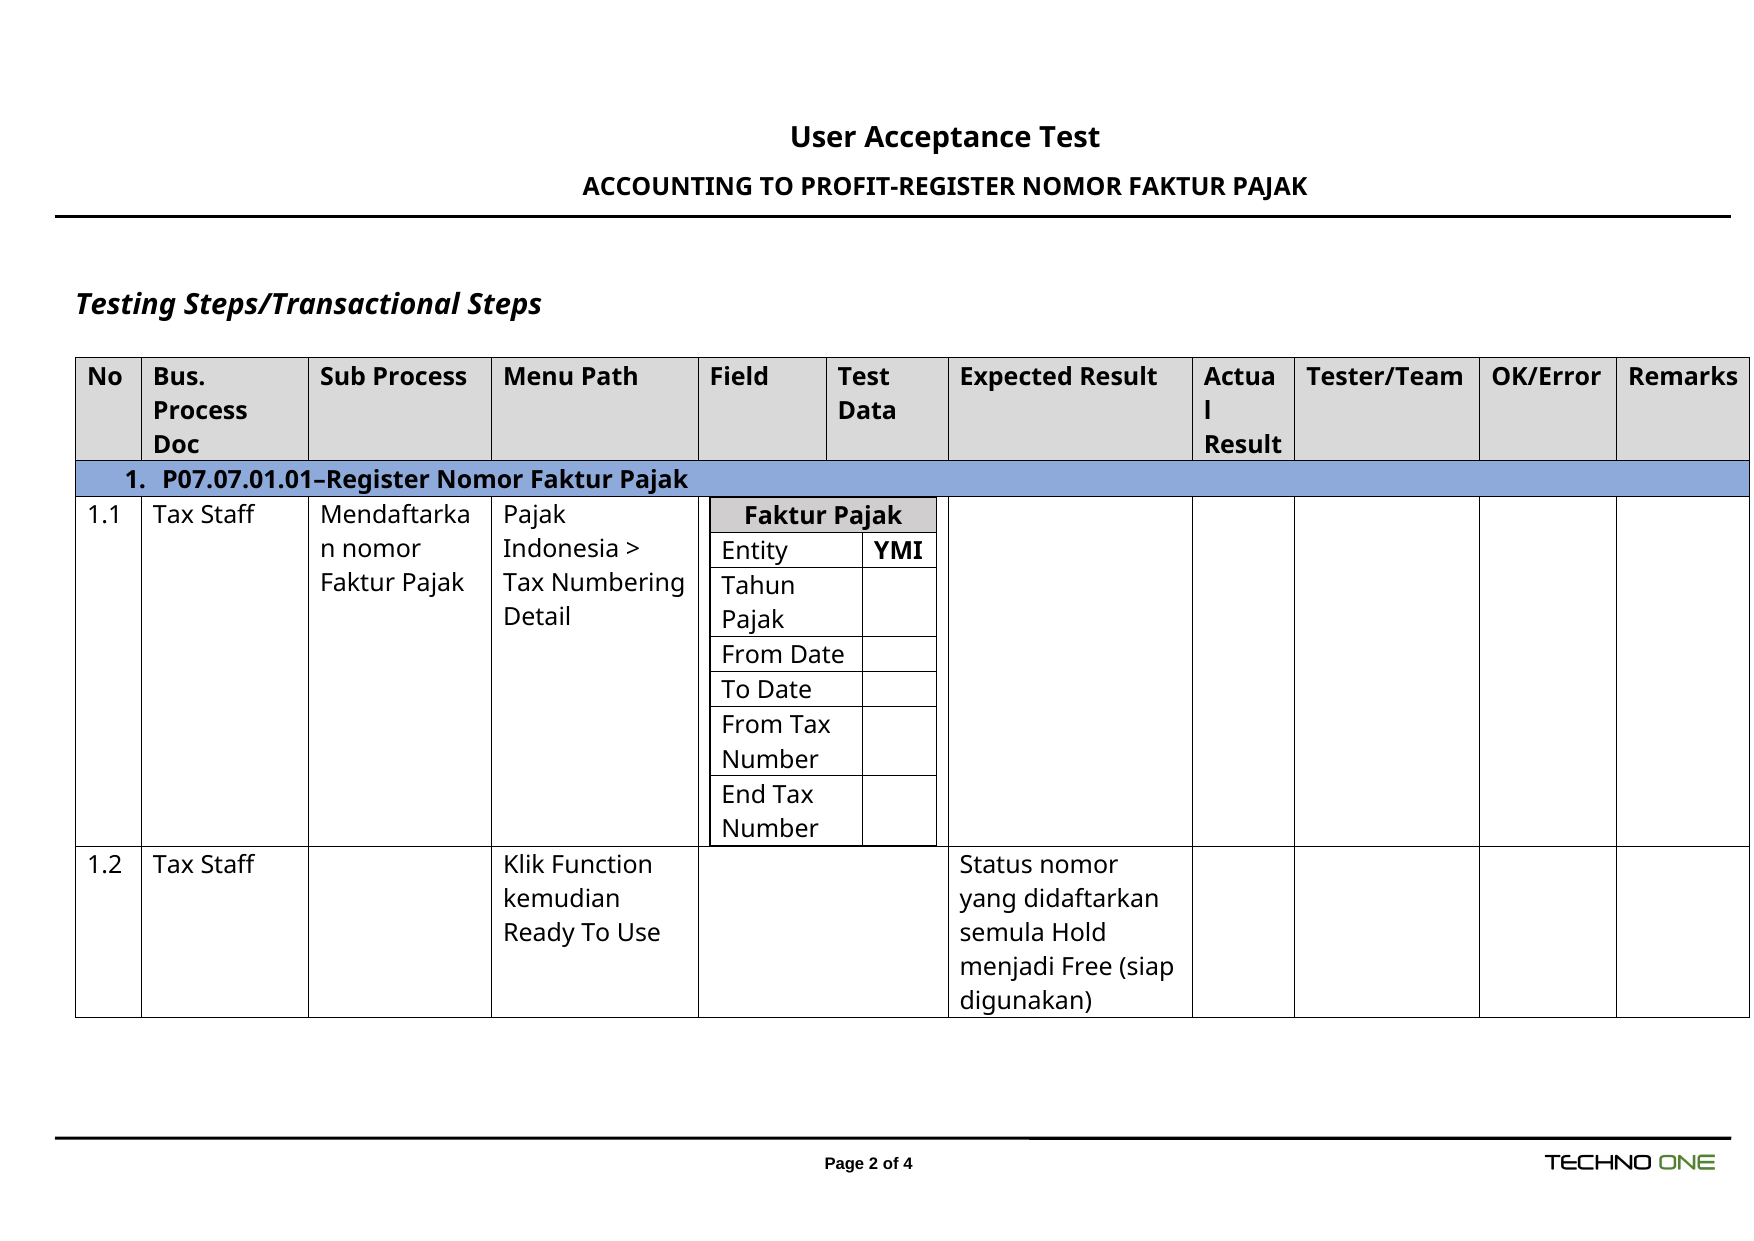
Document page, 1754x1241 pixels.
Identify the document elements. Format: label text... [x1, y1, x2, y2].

table_header Bus. Process Doc [142, 358, 308, 460]
table_cell [1295, 497, 1479, 846]
table_cell [1617, 497, 1749, 846]
table_cell P07.07.01.01–Register Nomor Faktur Pajak [76, 461, 1749, 496]
table_header No [76, 358, 141, 460]
table_cell [711, 637, 862, 671]
table_header Tester/Team [1295, 358, 1479, 460]
table_cell [711, 672, 862, 706]
table_cell [711, 776, 862, 845]
table_cell [711, 533, 862, 567]
table_cell [863, 672, 936, 706]
table_cell [1193, 497, 1294, 846]
table_header OK/Error [1480, 358, 1616, 460]
table_cell [1193, 847, 1294, 1017]
table_header Test Data [827, 358, 948, 460]
table_header Actual Result [1193, 358, 1294, 460]
table_cell Klik Function kemudian Ready To Use [492, 847, 698, 1017]
table_cell Mendaftarkan nomor Faktur Pajak [309, 497, 491, 846]
table_cell Status nomor yang didaftarkan semula Hold menjadi Free (siap digunakan) [949, 847, 1192, 1017]
table_cell [863, 568, 936, 636]
table_cell Tax Staff [142, 497, 308, 846]
table_cell 1.2 [76, 847, 141, 1017]
table_header Menu Path [492, 358, 698, 460]
table_cell [1295, 847, 1479, 1017]
table_cell [1617, 847, 1749, 1017]
table_cell [863, 776, 936, 845]
table_cell [699, 497, 709, 846]
table_cell [863, 533, 936, 567]
table_cell [937, 497, 948, 846]
table_cell [699, 847, 948, 1017]
table_cell 1.1 [76, 497, 141, 846]
table_cell [1480, 497, 1616, 846]
table_cell [309, 847, 491, 1017]
table_cell Pajak Indonesia > Tax Numbering Detail [492, 497, 698, 846]
text Testing Steps/Transactional Steps [75, 283, 1679, 323]
table_header Sub Process [309, 358, 491, 460]
picture [1543, 1153, 1718, 1172]
table_cell [949, 497, 1192, 846]
table_cell Tax Staff [142, 847, 308, 1017]
table_cell [711, 707, 862, 775]
table_cell [863, 637, 936, 671]
table_cell [711, 568, 862, 636]
table_header Field [699, 358, 826, 460]
table_cell [1480, 847, 1616, 1017]
table_header Expected Result [949, 358, 1192, 460]
table_header Remarks [1617, 358, 1749, 460]
table_cell [863, 707, 936, 775]
